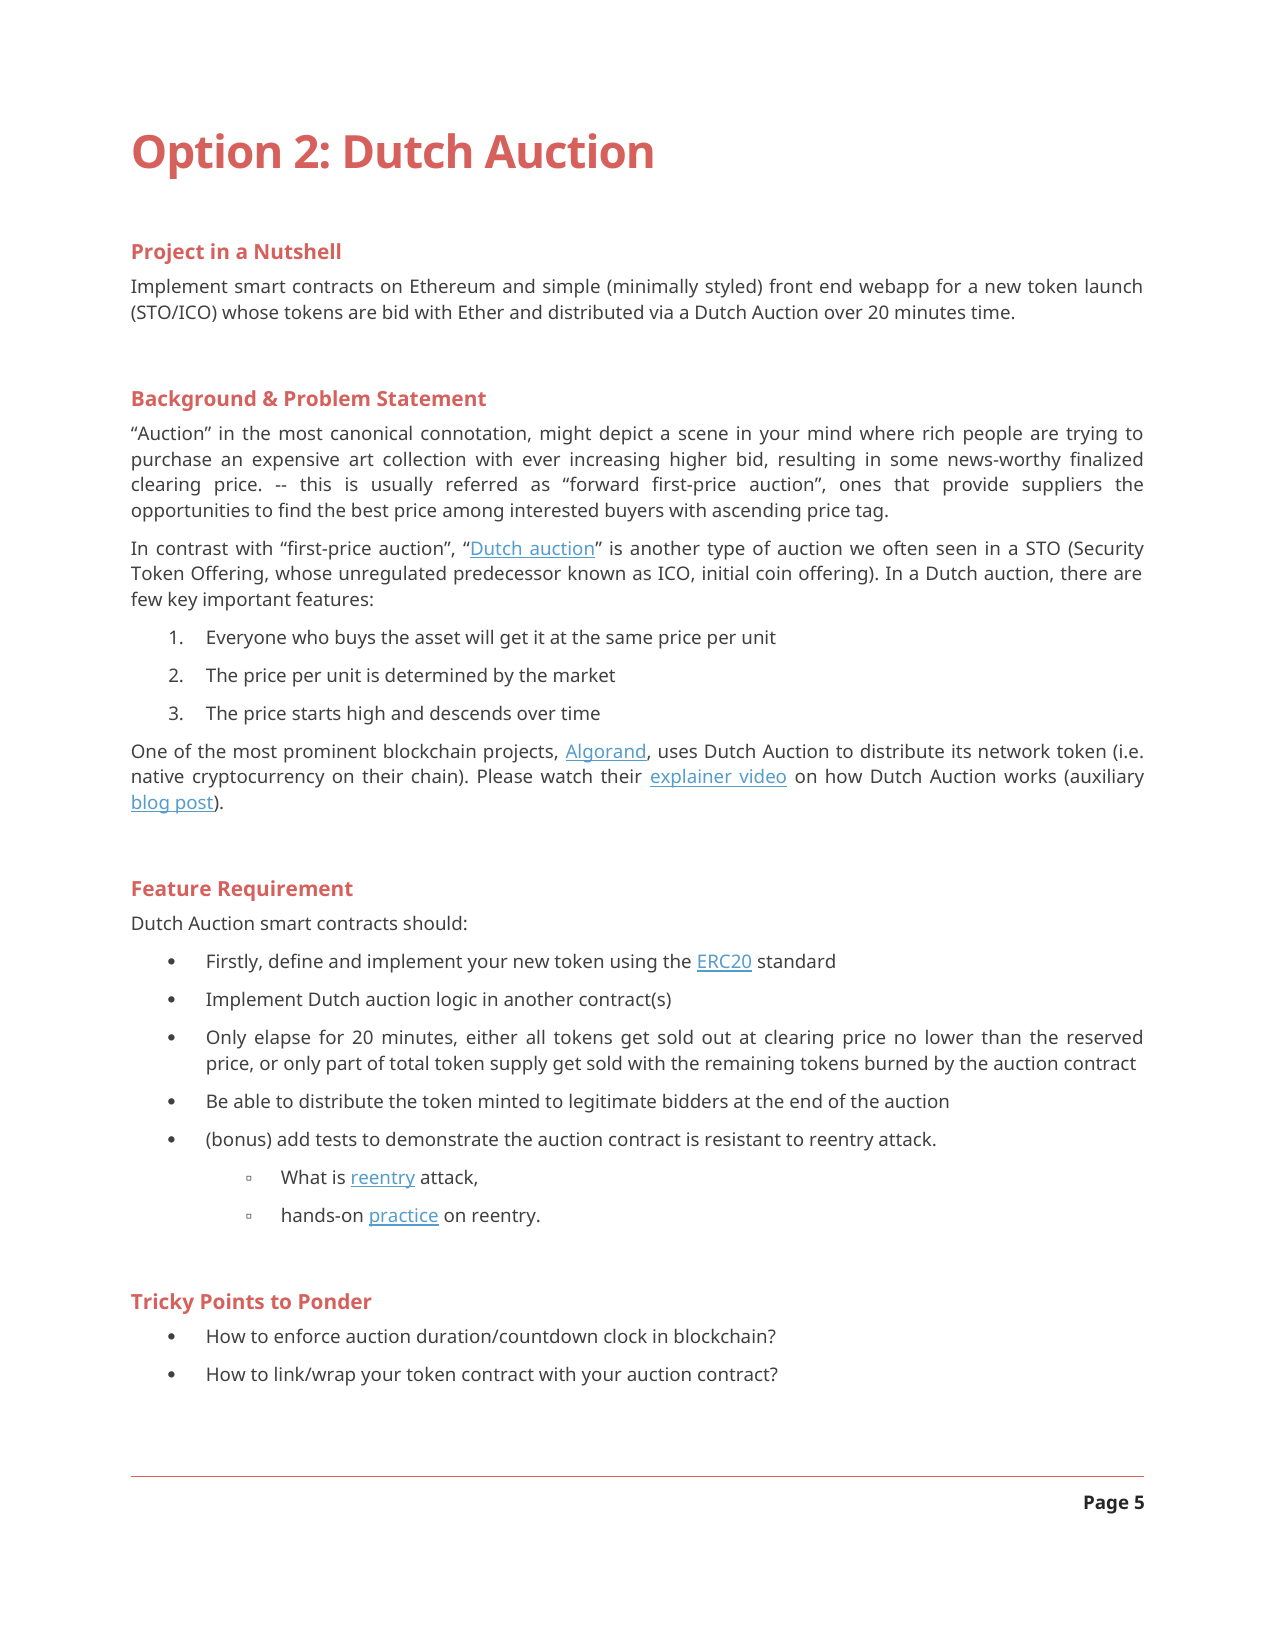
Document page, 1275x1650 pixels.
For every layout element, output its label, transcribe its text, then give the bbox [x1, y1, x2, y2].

list The price starts high and descends over time [168, 700, 1144, 726]
list How to link/wrap your token contract with your auction contract? [168, 1362, 1144, 1387]
subtitle Feature Requirement [131, 874, 1144, 902]
list hands-on practice on reentry. [243, 1202, 1144, 1228]
list The price per unit is determined by the market [168, 662, 1144, 688]
subtitle Tricky Points to Ponder [131, 1287, 1144, 1315]
text In contrast with “first-price auction”, “Dutch auction” is another type of auction we often seen in a STO (Security Token Offering, whose unregulated predecessor known as ICO, initial coin offering). In a Dutch auction, there are few key important features: [131, 535, 1144, 612]
list Everyone who buys the asset will get it at the same price per unit [168, 624, 1144, 650]
list Only elapse for 20 minutes, either all tokens get sold out at clearing price no lower than the reserved price, or only part of total token supply get sold with the remaining tokens burned by the auction contract [168, 1024, 1144, 1076]
list (bonus) add tests to demonstrate the auction contract is resistant to reentry attack. [168, 1126, 1144, 1152]
subtitle Project in a Nutshell [131, 237, 1144, 266]
list How to enforce auction duration/countdown clock in blockchain? [168, 1324, 1144, 1349]
list Firstly, define and implement your new token using the ERC20 standard [168, 948, 1144, 974]
list Implement Dutch auction logic in another contract(s) [168, 986, 1144, 1012]
text One of the most prominent blockchain projects, Algorand, uses Dutch Auction to distribute its network token (i.e. native cryptocurrency on their chain). Please watch their explainer video on how Dutch Auction works (auxiliary blog post). [131, 738, 1144, 815]
list What is reentry attack, [243, 1164, 1144, 1190]
title Option 2: Dutch Auction [131, 120, 1144, 182]
list Be able to distribute the token minted to legitimate bidders at the end of the auction [168, 1088, 1144, 1113]
text Dutch Auction smart contracts should: [131, 910, 1144, 936]
text Implement smart contracts on Ethereum and simple (minimally styled) front end webapp for a new token launch (STO/ICO) whose tokens are bid with Ether and distributed via a Dutch Auction over 20 minutes time. [131, 274, 1144, 325]
subtitle Background & Problem Statement [131, 384, 1144, 412]
text “Auction” in the most canonical connotation, might depict a scene in your mind where rich people are trying to purchase an expensive art collection with ever increasing higher bid, resulting in some news-worthy finalized clearing price. -- this is usually referred as “forward first-price auction”, ones that provide suppliers the opportunities to find the best price among interested buyers with ascending price tag. [131, 421, 1144, 523]
